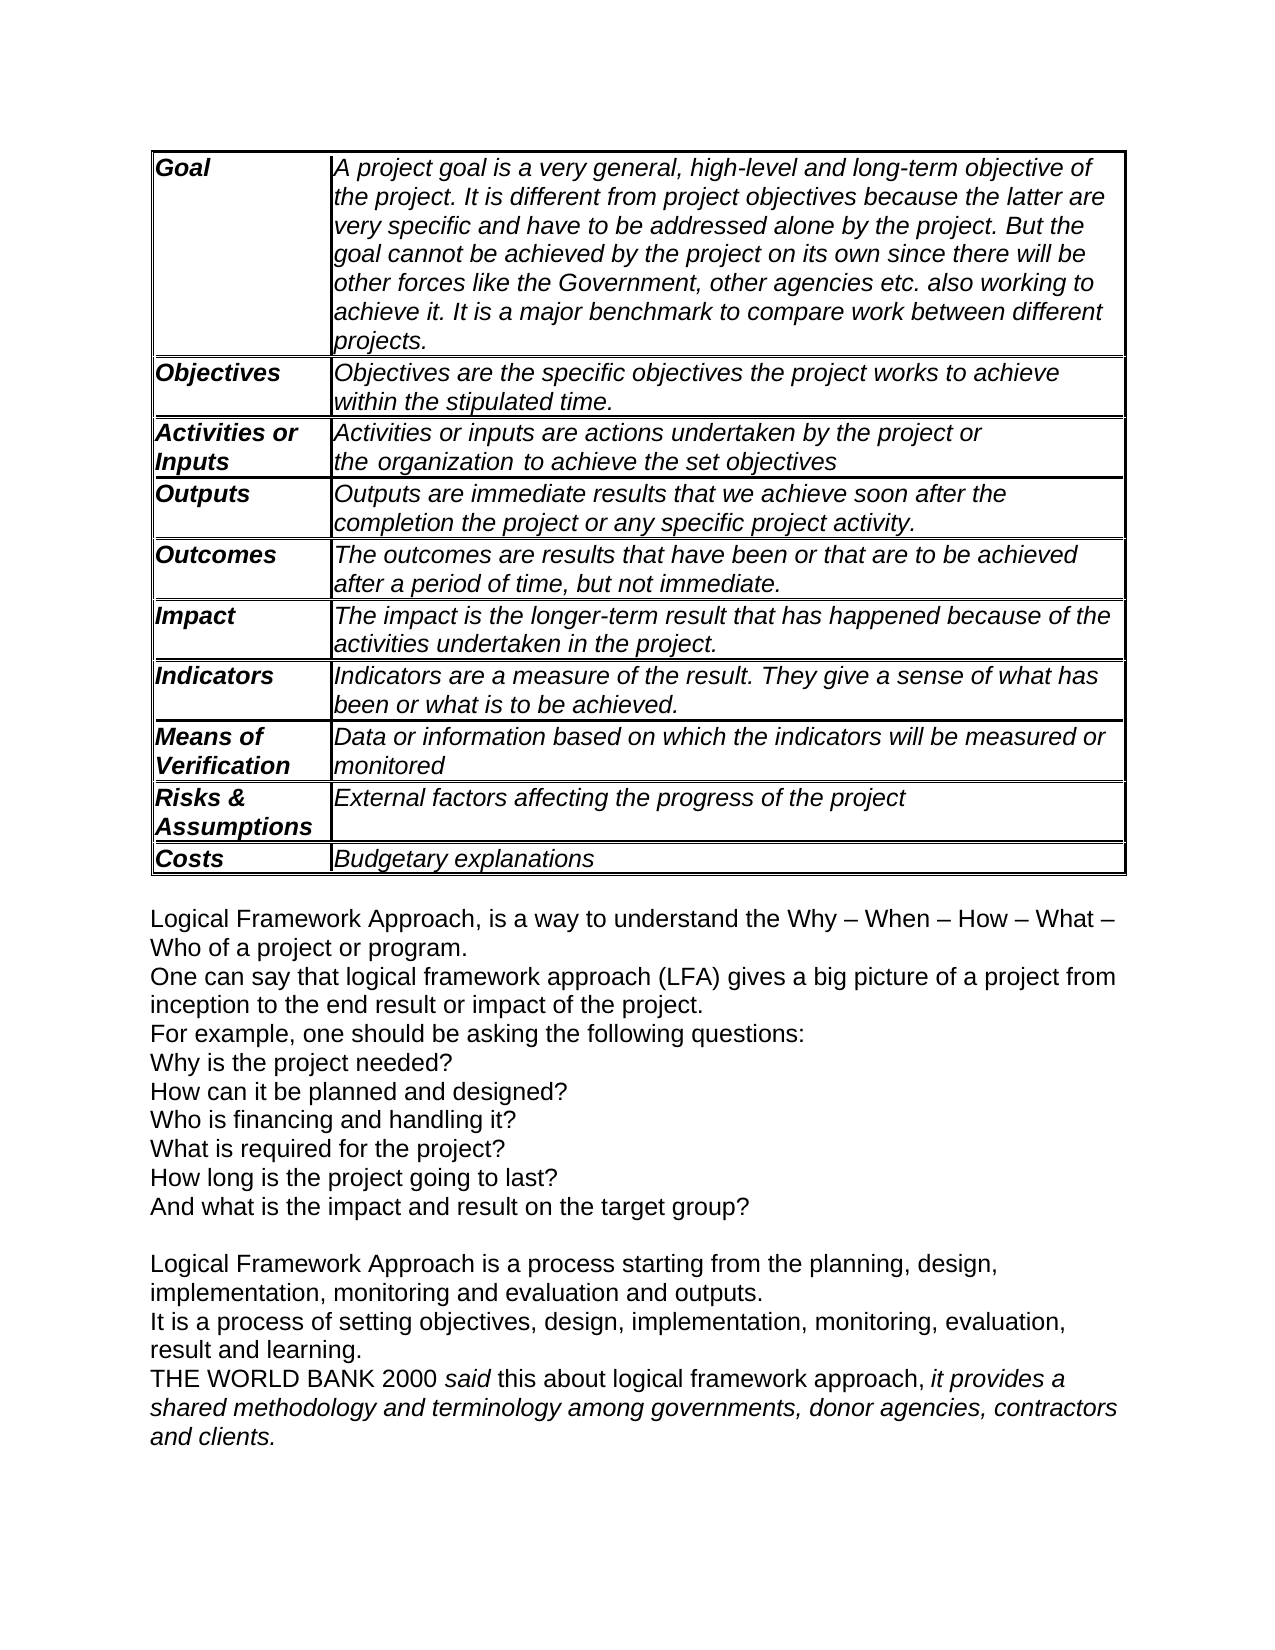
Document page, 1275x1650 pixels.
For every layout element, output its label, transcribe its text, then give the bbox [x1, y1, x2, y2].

table_cell Objectives are the specific objectives the project works to achieve within the stipulated time. [333, 355, 1125, 415]
text How can it be planned and designed? [150, 1077, 1125, 1106]
text Logical Framework Approach, is a way to understand the Why – When – How – What – Who of a project or program. [150, 904, 1125, 962]
table_cell Indicators [154, 658, 330, 719]
table_cell Data or information based on which the indicators will be measured or monitored [333, 719, 1124, 779]
table_cell Budgetary explanations [331, 840, 1125, 872]
text Who is financing and handling it? [150, 1106, 1125, 1134]
table_cell External factors affecting the progress of the project [333, 780, 1125, 840]
table_cell Means of Verification [154, 719, 330, 779]
table_cell Activities or Inputs [154, 415, 330, 476]
table_cell The impact is the longer-term result that has happened because of the activities undertaken in the project. [333, 598, 1125, 658]
table_cell The outcomes are results that have been or that are to be achieved after a period of time, but not immediate. [331, 537, 1126, 597]
table_cell Risks & Assumptions [154, 780, 330, 840]
table_cell Outputs are immediate results that we achieve soon after the completion the project or any specific project activity. [333, 476, 1124, 537]
table_cell Outcomes [152, 537, 331, 597]
table_cell Indicators are a measure of the result. They give a sense of what has been or what is to be achieved. [333, 658, 1125, 719]
text What is required for the project? [150, 1134, 1125, 1163]
table_cell Outputs [154, 476, 330, 537]
text Why is the project needed? [150, 1048, 1125, 1077]
text One can say that logical framework approach (LFA) gives a big picture of a project from inception to the end result or impact of the project. [150, 962, 1125, 1019]
text How long is the project going to last? [150, 1163, 1125, 1192]
text For example, one should be asking the following questions: [150, 1019, 1125, 1048]
table_cell Objectives [154, 355, 330, 415]
table_cell Activities or inputs are actions undertaken by the project or the organization to achieve the set objectives [333, 415, 1125, 476]
text It is a process of setting objectives, design, implementation, monitoring, evaluation, result and learning. [150, 1307, 1125, 1364]
text And what is the impact and result on the target group? [150, 1192, 1125, 1221]
text THE WORLD BANK 2000 said this about logical framework approach, it provides a shared methodology and terminology among governments, donor agencies, contractors and clients. [150, 1364, 1125, 1451]
text Logical Framework Approach is a process starting from the planning, design, implementation, monitoring and evaluation and outputs. [150, 1249, 1125, 1307]
table_header Goal [154, 153, 331, 354]
table_cell Impact [154, 598, 330, 658]
table_header A project goal is a very general, high-level and long-term objective of the project. It is different from project objectives because the latter are very specific and have to be addressed alone by the project. But the goal cannot be achieved by the project on its own since there will be other forces like the Government, other agencies etc. also working to achieve it. It is a major benchmark to compare work between different projects. [331, 153, 1124, 354]
table_cell Costs [154, 840, 331, 872]
